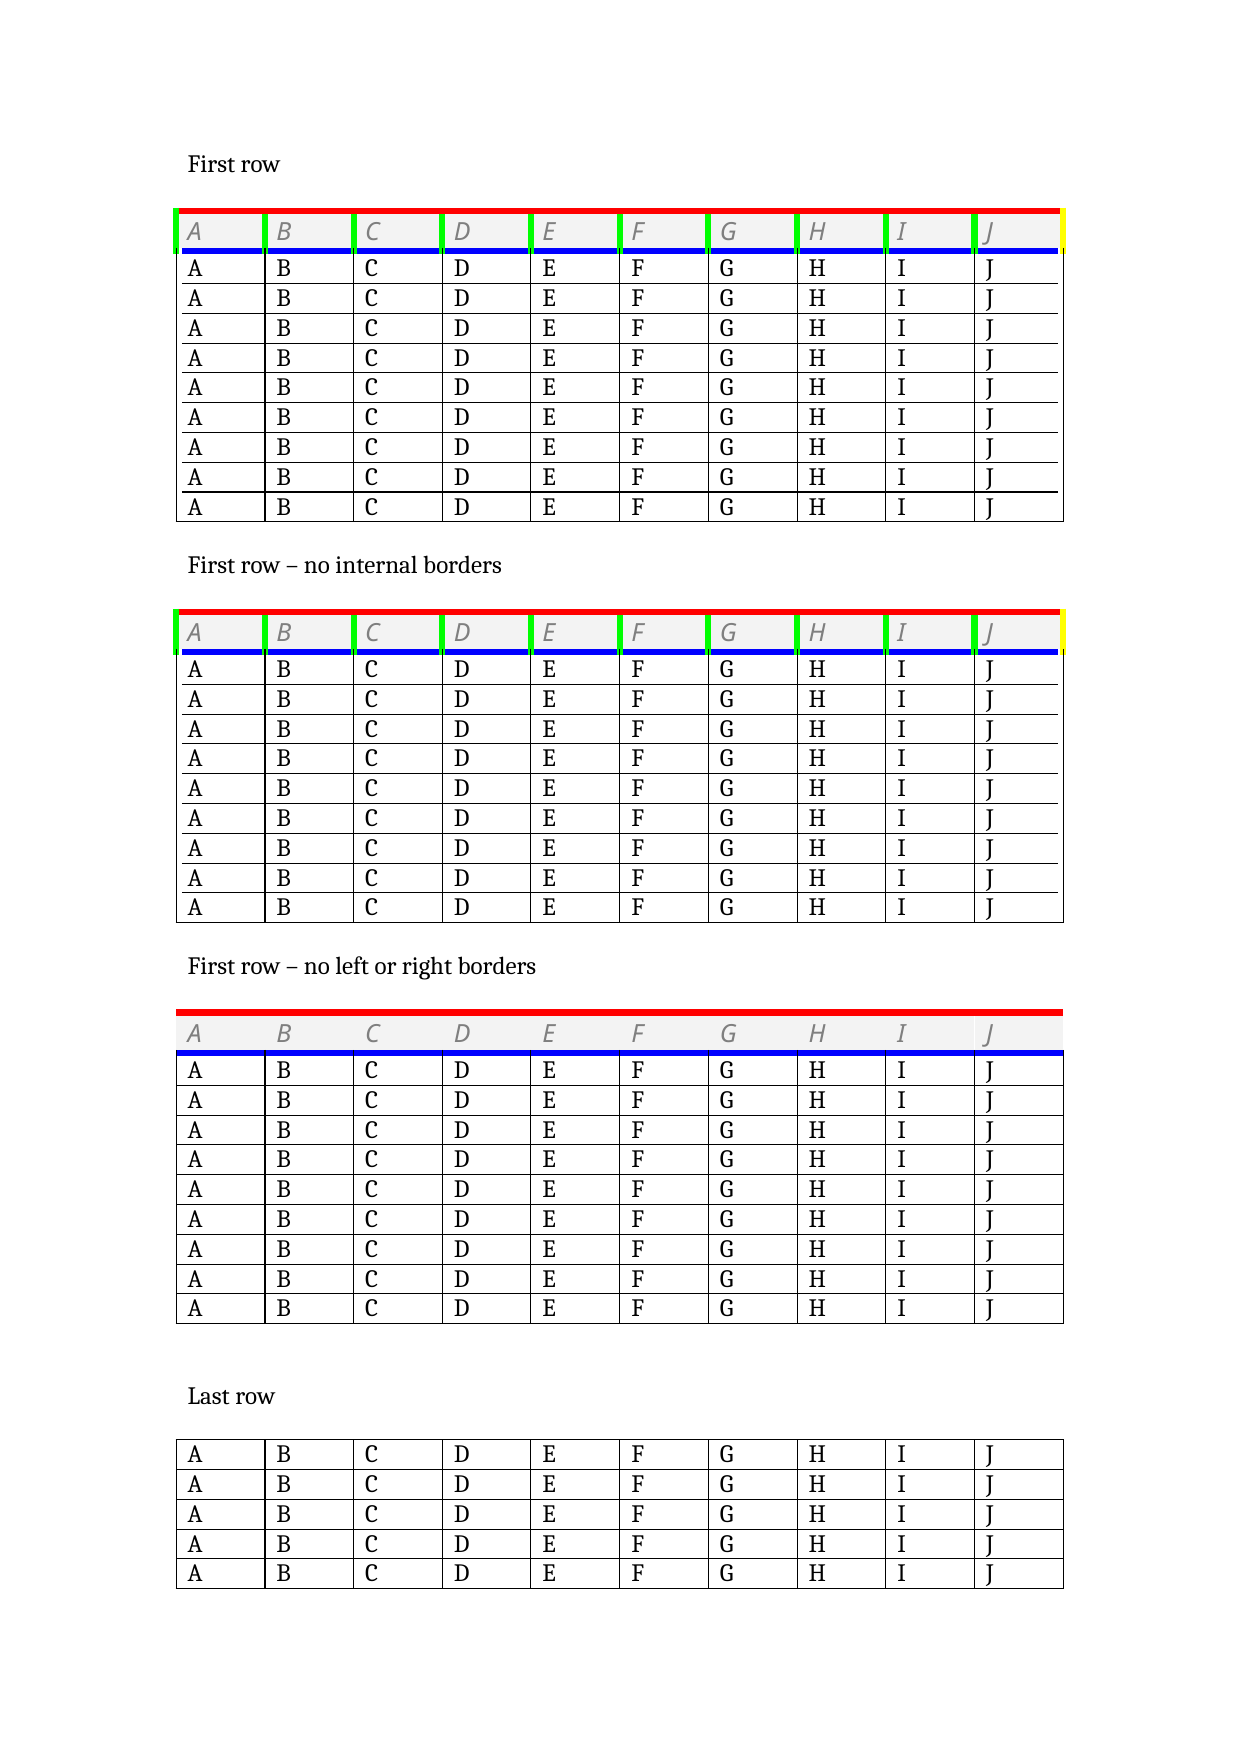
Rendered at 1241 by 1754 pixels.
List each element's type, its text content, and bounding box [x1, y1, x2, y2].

table_cell G [709, 344, 797, 372]
table_header F [623, 615, 705, 649]
table_cell A [177, 1175, 264, 1204]
table_cell G [709, 463, 797, 491]
table_cell C [354, 433, 442, 462]
table_cell B [266, 1145, 353, 1174]
table_cell B [266, 284, 353, 313]
table_cell J [975, 743, 1063, 773]
table_cell A [177, 1559, 264, 1588]
table_cell J [975, 491, 1063, 521]
table_cell B [266, 774, 353, 803]
table_cell G [709, 1145, 797, 1174]
table_cell H [798, 493, 885, 521]
table_cell C [354, 774, 442, 803]
table_cell C [354, 1294, 442, 1323]
table_cell I [886, 344, 974, 372]
table_cell A [177, 248, 264, 283]
table_cell G [709, 893, 797, 922]
table_header E [531, 1440, 619, 1469]
table_cell J [975, 803, 1063, 833]
table_cell A [177, 462, 264, 491]
table_cell C [354, 1530, 442, 1558]
table_cell J [975, 1056, 1063, 1085]
table_cell E [531, 1470, 619, 1499]
table_cell H [798, 1145, 885, 1174]
table_cell H [798, 433, 885, 462]
table_cell H [798, 254, 885, 283]
table_cell F [620, 403, 708, 432]
table_cell I [886, 774, 974, 803]
table_cell F [620, 744, 708, 773]
table_cell J [975, 343, 1063, 372]
table_cell B [266, 1205, 353, 1234]
table_cell D [443, 1116, 530, 1144]
table_cell E [531, 344, 619, 372]
table_cell G [709, 284, 797, 313]
table_header B [265, 1016, 354, 1050]
table_header G [711, 615, 794, 649]
table_cell I [886, 403, 974, 432]
table_cell E [531, 685, 619, 713]
table_cell F [620, 864, 708, 892]
table_cell G [709, 433, 797, 462]
table_cell J [975, 1086, 1063, 1114]
table_header J [978, 615, 1060, 649]
table_header D [443, 1440, 530, 1469]
table_cell D [443, 1145, 530, 1174]
table_cell J [975, 1145, 1063, 1174]
table_cell D [443, 655, 530, 684]
table_cell J [975, 1470, 1063, 1499]
table_cell J [975, 714, 1063, 743]
table_cell D [443, 493, 530, 521]
table_cell G [709, 1500, 797, 1528]
table_cell B [266, 254, 353, 283]
table_cell G [709, 744, 797, 773]
table_header C [357, 615, 439, 649]
table_cell B [266, 864, 353, 892]
table_header B [266, 1440, 353, 1469]
table_cell A [177, 1145, 264, 1174]
table_cell E [531, 463, 619, 491]
table_cell F [620, 1086, 708, 1114]
table_cell F [620, 344, 708, 372]
table_cell C [354, 864, 442, 892]
table_cell C [354, 1116, 442, 1144]
table_cell B [266, 344, 353, 372]
table_header H [800, 615, 883, 649]
table_cell J [975, 283, 1063, 313]
table_cell H [798, 834, 885, 862]
table_header C [354, 1016, 442, 1050]
table_cell F [620, 433, 708, 462]
table_cell B [266, 1530, 353, 1558]
table_cell F [620, 804, 708, 833]
table_cell I [886, 1294, 974, 1323]
table_cell E [531, 1294, 619, 1323]
table_cell E [531, 1086, 619, 1114]
table_header F [620, 1440, 708, 1469]
table_cell A [177, 773, 264, 803]
table_cell E [531, 373, 619, 402]
table_cell F [620, 314, 708, 342]
table_cell C [354, 254, 442, 283]
text First row – no internal borders [187, 551, 1053, 580]
table_cell D [443, 685, 530, 713]
table_header A [176, 1016, 265, 1050]
table_cell J [975, 1265, 1063, 1293]
text First row – no left or right borders [187, 952, 1053, 981]
table_cell F [620, 834, 708, 862]
table_cell E [531, 834, 619, 862]
table_cell G [709, 685, 797, 713]
table_cell D [443, 1559, 530, 1588]
table_cell I [886, 433, 974, 462]
table_cell F [620, 655, 708, 684]
table_cell D [443, 1175, 530, 1204]
table_cell A [177, 863, 264, 892]
table_cell I [886, 1530, 974, 1558]
table_cell E [531, 1205, 619, 1234]
table_header A [177, 1440, 264, 1469]
table_cell G [709, 1056, 797, 1085]
table_header A [179, 615, 262, 649]
table_cell A [177, 402, 264, 432]
table_cell G [709, 254, 797, 283]
table_cell A [177, 283, 264, 313]
table_cell G [709, 1559, 797, 1588]
table_cell G [709, 834, 797, 862]
table_cell J [975, 649, 1063, 684]
table_cell E [531, 403, 619, 432]
table_cell J [975, 863, 1063, 892]
table_cell I [886, 1175, 974, 1204]
table_header J [975, 1440, 1063, 1469]
table_cell J [975, 892, 1063, 922]
table_cell I [886, 1265, 974, 1293]
table_header F [623, 214, 705, 248]
table_cell D [443, 1056, 530, 1085]
table_cell H [798, 774, 885, 803]
table_cell E [531, 1265, 619, 1293]
table_cell D [443, 864, 530, 892]
table_cell C [354, 463, 442, 491]
table_cell H [798, 1530, 885, 1558]
table_cell G [709, 774, 797, 803]
table_cell E [531, 493, 619, 521]
text First row [187, 150, 1053, 179]
table_cell A [177, 432, 264, 462]
table_cell C [354, 344, 442, 372]
table_cell F [620, 1056, 708, 1085]
table_cell E [531, 1559, 619, 1588]
table_header J [975, 1016, 1063, 1050]
table_cell I [886, 1205, 974, 1234]
table_cell E [531, 715, 619, 743]
table_cell I [886, 804, 974, 833]
table_cell B [266, 463, 353, 491]
table_cell B [266, 1116, 353, 1144]
table_cell B [266, 1265, 353, 1293]
table_cell C [354, 834, 442, 862]
table_header B [268, 214, 351, 248]
table_header I [886, 1016, 974, 1050]
table_cell A [177, 1086, 264, 1114]
table_cell D [443, 744, 530, 773]
table_cell I [886, 1559, 974, 1588]
table_header D [445, 214, 528, 248]
table_cell D [443, 1235, 530, 1263]
table_cell I [886, 284, 974, 313]
table_cell I [886, 1116, 974, 1144]
table_cell D [443, 373, 530, 402]
table_cell D [443, 893, 530, 922]
table_cell H [798, 1086, 885, 1114]
table_header D [442, 1016, 531, 1050]
table_cell B [266, 1086, 353, 1114]
table_cell C [354, 403, 442, 432]
table_cell E [531, 1145, 619, 1174]
table_cell I [886, 1086, 974, 1114]
table_cell H [798, 1235, 885, 1263]
table_cell J [975, 1559, 1063, 1588]
text Last row [187, 1382, 1053, 1410]
table_header G [709, 1440, 797, 1469]
table_cell I [886, 685, 974, 713]
table_cell F [620, 774, 708, 803]
table_cell G [709, 373, 797, 402]
table_cell E [531, 1175, 619, 1204]
table_cell B [266, 433, 353, 462]
table_cell B [266, 1470, 353, 1499]
table_cell C [354, 715, 442, 743]
table_cell A [177, 343, 264, 372]
table_cell I [886, 864, 974, 892]
table_cell E [531, 744, 619, 773]
table_cell G [709, 1175, 797, 1204]
table_cell G [709, 1086, 797, 1114]
table_cell C [354, 685, 442, 713]
table_cell I [886, 893, 974, 922]
table_header E [534, 214, 617, 248]
table_cell E [531, 284, 619, 313]
table_cell E [531, 1056, 619, 1085]
table_cell H [798, 403, 885, 432]
table_cell I [886, 655, 974, 684]
table_cell C [354, 373, 442, 402]
table_cell I [886, 1500, 974, 1528]
table_cell C [354, 1559, 442, 1588]
table_cell F [620, 1205, 708, 1234]
table_cell A [177, 803, 264, 833]
table_header F [620, 1016, 708, 1050]
table_cell J [975, 313, 1063, 342]
table_cell H [798, 864, 885, 892]
table_cell H [798, 893, 885, 922]
table_cell B [266, 1559, 353, 1588]
table_header G [708, 1016, 797, 1050]
table_cell C [354, 314, 442, 342]
table_cell H [798, 1056, 885, 1085]
table_header C [354, 1440, 442, 1469]
table_cell I [886, 493, 974, 521]
table_cell D [443, 1470, 530, 1499]
table_cell G [709, 314, 797, 342]
table_cell F [620, 463, 708, 491]
table_cell A [177, 491, 264, 521]
table_cell E [531, 774, 619, 803]
table_cell E [531, 864, 619, 892]
table_cell F [620, 1265, 708, 1293]
table_cell J [975, 432, 1063, 462]
table_cell G [709, 1294, 797, 1323]
table_cell H [798, 1559, 885, 1588]
table_cell I [886, 463, 974, 491]
table_cell D [443, 1500, 530, 1528]
table_cell D [443, 1265, 530, 1293]
table_cell B [266, 893, 353, 922]
table_cell G [709, 1265, 797, 1293]
table_cell E [531, 314, 619, 342]
table_cell E [531, 254, 619, 283]
table_header A [179, 214, 262, 248]
table_cell D [443, 403, 530, 432]
table_header E [534, 615, 617, 649]
table_cell F [620, 1235, 708, 1263]
table_cell C [354, 1175, 442, 1204]
table_cell J [975, 1294, 1063, 1323]
table_header H [800, 214, 883, 248]
table_header H [797, 1016, 886, 1050]
table_cell H [798, 284, 885, 313]
table_cell I [886, 1145, 974, 1174]
table_cell A [177, 1530, 264, 1558]
table_cell H [798, 314, 885, 342]
table_cell J [975, 1530, 1063, 1558]
table_cell E [531, 893, 619, 922]
table_cell B [266, 804, 353, 833]
table_cell I [886, 744, 974, 773]
table_cell E [531, 433, 619, 462]
table_cell D [443, 433, 530, 462]
table_cell C [354, 1500, 442, 1528]
table_header E [531, 1016, 620, 1050]
table_header D [445, 615, 528, 649]
table_cell A [177, 372, 264, 402]
table_cell D [443, 344, 530, 372]
table_cell A [177, 833, 264, 862]
table_cell D [443, 715, 530, 743]
table_cell J [975, 1175, 1063, 1204]
table_cell B [266, 655, 353, 684]
table_cell D [443, 284, 530, 313]
table_header I [889, 615, 971, 649]
table_cell B [266, 1235, 353, 1263]
table_cell F [620, 373, 708, 402]
table_cell D [443, 834, 530, 862]
table_cell A [177, 1265, 264, 1293]
table_cell I [886, 314, 974, 342]
table_cell J [975, 1116, 1063, 1144]
table_cell B [266, 1175, 353, 1204]
table_cell F [620, 685, 708, 713]
table_cell J [975, 248, 1063, 283]
table_cell A [177, 714, 264, 743]
table_cell H [798, 804, 885, 833]
table_cell F [620, 1470, 708, 1499]
table_cell D [443, 1086, 530, 1114]
table_cell I [886, 1056, 974, 1085]
table_cell C [354, 655, 442, 684]
table_header H [798, 1440, 885, 1469]
table_cell H [798, 1116, 885, 1144]
table_cell G [709, 1116, 797, 1144]
table_cell B [266, 1294, 353, 1323]
table_cell A [177, 1470, 264, 1499]
table_cell C [354, 284, 442, 313]
table_cell F [620, 893, 708, 922]
table_cell H [798, 344, 885, 372]
table_cell J [975, 1205, 1063, 1234]
table_cell E [531, 1235, 619, 1263]
table_header I [886, 1440, 974, 1469]
table_cell H [798, 1294, 885, 1323]
table_cell G [709, 715, 797, 743]
table_cell F [620, 284, 708, 313]
table_header B [268, 615, 351, 649]
table_cell H [798, 1470, 885, 1499]
table_cell B [266, 715, 353, 743]
table_cell E [531, 804, 619, 833]
table_cell B [266, 314, 353, 342]
table_cell E [531, 655, 619, 684]
table_cell J [975, 1235, 1063, 1263]
table_cell J [975, 833, 1063, 862]
table_header J [978, 214, 1060, 248]
table_cell C [354, 1265, 442, 1293]
table_cell B [266, 403, 353, 432]
table_cell D [443, 774, 530, 803]
table_cell C [354, 1145, 442, 1174]
table_cell C [354, 1205, 442, 1234]
table_cell H [798, 1265, 885, 1293]
table_cell H [798, 1205, 885, 1234]
table_cell B [266, 373, 353, 402]
table_cell C [354, 1056, 442, 1085]
table_cell B [266, 685, 353, 713]
table_cell A [177, 1056, 264, 1085]
table_cell I [886, 834, 974, 862]
table_cell I [886, 254, 974, 283]
table_cell F [620, 715, 708, 743]
table_cell D [443, 804, 530, 833]
table_cell G [709, 1235, 797, 1263]
table_cell H [798, 463, 885, 491]
table_cell F [620, 1116, 708, 1144]
table_cell A [177, 684, 264, 713]
table_cell H [798, 373, 885, 402]
table_cell I [886, 1235, 974, 1263]
table_cell E [531, 1116, 619, 1144]
table_cell C [354, 1235, 442, 1263]
table_cell C [354, 493, 442, 521]
table_header C [357, 214, 439, 248]
table_cell H [798, 715, 885, 743]
table_cell A [177, 892, 264, 922]
table_cell B [266, 1056, 353, 1085]
table_header I [889, 214, 971, 248]
table_cell J [975, 773, 1063, 803]
table_cell C [354, 744, 442, 773]
table_cell J [975, 372, 1063, 402]
table_cell E [531, 1530, 619, 1558]
table_cell J [975, 462, 1063, 491]
table_cell F [620, 493, 708, 521]
table_cell G [709, 1470, 797, 1499]
table_cell H [798, 685, 885, 713]
table_cell A [177, 1235, 264, 1263]
table_cell A [177, 1116, 264, 1144]
table_cell G [709, 804, 797, 833]
table_cell F [620, 254, 708, 283]
table_cell F [620, 1530, 708, 1558]
table_cell A [177, 1205, 264, 1234]
table_cell B [266, 834, 353, 862]
table_cell B [266, 493, 353, 521]
table_cell J [975, 684, 1063, 713]
table_cell B [266, 744, 353, 773]
table_cell D [443, 1205, 530, 1234]
table_cell F [620, 1175, 708, 1204]
table_cell C [354, 804, 442, 833]
table_header G [711, 214, 794, 248]
table_cell C [354, 893, 442, 922]
table_cell F [620, 1294, 708, 1323]
table_cell A [177, 1294, 264, 1323]
table_cell D [443, 254, 530, 283]
table_cell G [709, 655, 797, 684]
table_cell H [798, 1175, 885, 1204]
table_cell D [443, 1294, 530, 1323]
table_cell E [531, 1500, 619, 1528]
table_cell D [443, 463, 530, 491]
table_cell I [886, 715, 974, 743]
table_cell G [709, 1530, 797, 1558]
table_cell G [709, 403, 797, 432]
table_cell H [798, 744, 885, 773]
table_cell F [620, 1145, 708, 1174]
table_cell F [620, 1500, 708, 1528]
table_cell H [798, 655, 885, 684]
table_cell I [886, 373, 974, 402]
table_cell A [177, 649, 264, 684]
table_cell D [443, 314, 530, 342]
table_cell G [709, 864, 797, 892]
table_cell G [709, 1205, 797, 1234]
table_cell A [177, 1500, 264, 1528]
table_cell F [620, 1559, 708, 1588]
table_cell H [798, 1500, 885, 1528]
table_cell D [443, 1530, 530, 1558]
table_cell G [709, 493, 797, 521]
table_cell A [177, 313, 264, 342]
table_cell C [354, 1470, 442, 1499]
table_cell A [177, 743, 264, 773]
table_cell J [975, 1500, 1063, 1528]
table_cell C [354, 1086, 442, 1114]
table_cell J [975, 402, 1063, 432]
table_cell I [886, 1470, 974, 1499]
table_cell B [266, 1500, 353, 1528]
